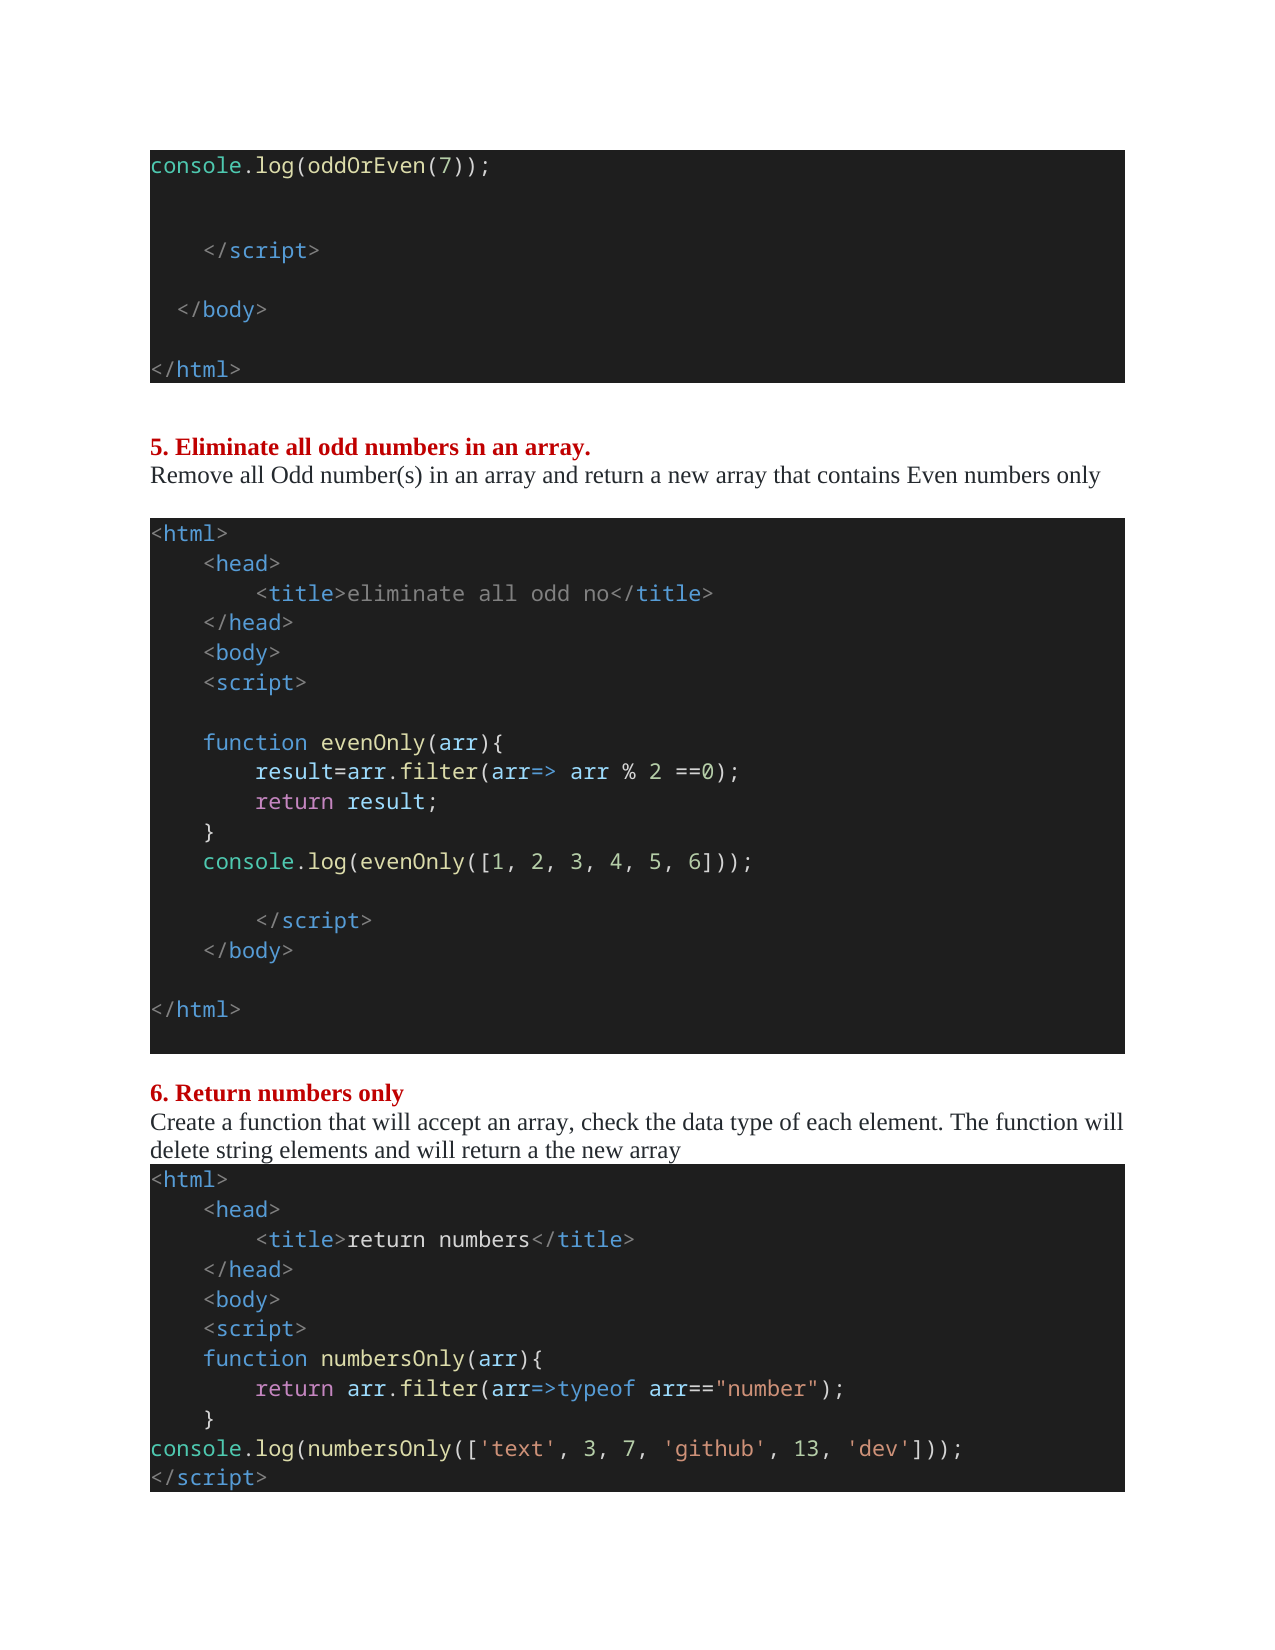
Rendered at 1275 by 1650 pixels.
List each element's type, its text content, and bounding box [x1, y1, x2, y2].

text <body> [150, 637, 1125, 667]
text console.log(evenOnly([1, 2, 3, 4, 5, 6])); [150, 846, 1125, 875]
text </html> [150, 994, 1125, 1024]
text </script> [150, 1462, 1125, 1492]
text console.log(numbersOnly(['text', 3, 7, 'github', 13, 'dev'])); [150, 1432, 1125, 1462]
text <script> [150, 1313, 1125, 1343]
text <head> [150, 1194, 1125, 1224]
text result=arr.filter(arr=> arr % 2 ==0); [150, 756, 1125, 786]
text function evenOnly(arr){ [150, 726, 1125, 756]
text <head> [150, 548, 1125, 577]
text <script> [150, 667, 1125, 697]
text Create a function that will accept an array, check the data type of each element. The function will delete string elements and will return a the new array [150, 1107, 1125, 1164]
text </html> [150, 354, 1125, 383]
text <title>eliminate all odd no</title> [150, 577, 1125, 607]
text 6. Return numbers only [150, 1078, 1125, 1107]
text </body> [150, 935, 1125, 965]
text 5. Eliminate all odd numbers in an array. [150, 432, 1125, 460]
text return arr.filter(arr=>typeof arr=="number"); [150, 1373, 1125, 1403]
text console.log(oddOrEven(7)); [150, 150, 1125, 180]
text <html> [150, 518, 1125, 548]
text </head> [150, 607, 1125, 637]
text </head> [150, 1254, 1125, 1283]
text } [150, 1403, 1125, 1432]
text <title>return numbers</title> [150, 1224, 1125, 1254]
text } [150, 816, 1125, 846]
text </script> [150, 234, 1125, 264]
text return result; [150, 786, 1125, 816]
text function numbersOnly(arr){ [150, 1343, 1125, 1373]
text Remove all Odd number(s) in an array and return a new array that contains Even numbers only [150, 460, 1125, 489]
text </body> [150, 294, 1125, 324]
text </script> [150, 905, 1125, 935]
text <body> [150, 1283, 1125, 1313]
text <html> [150, 1164, 1125, 1194]
